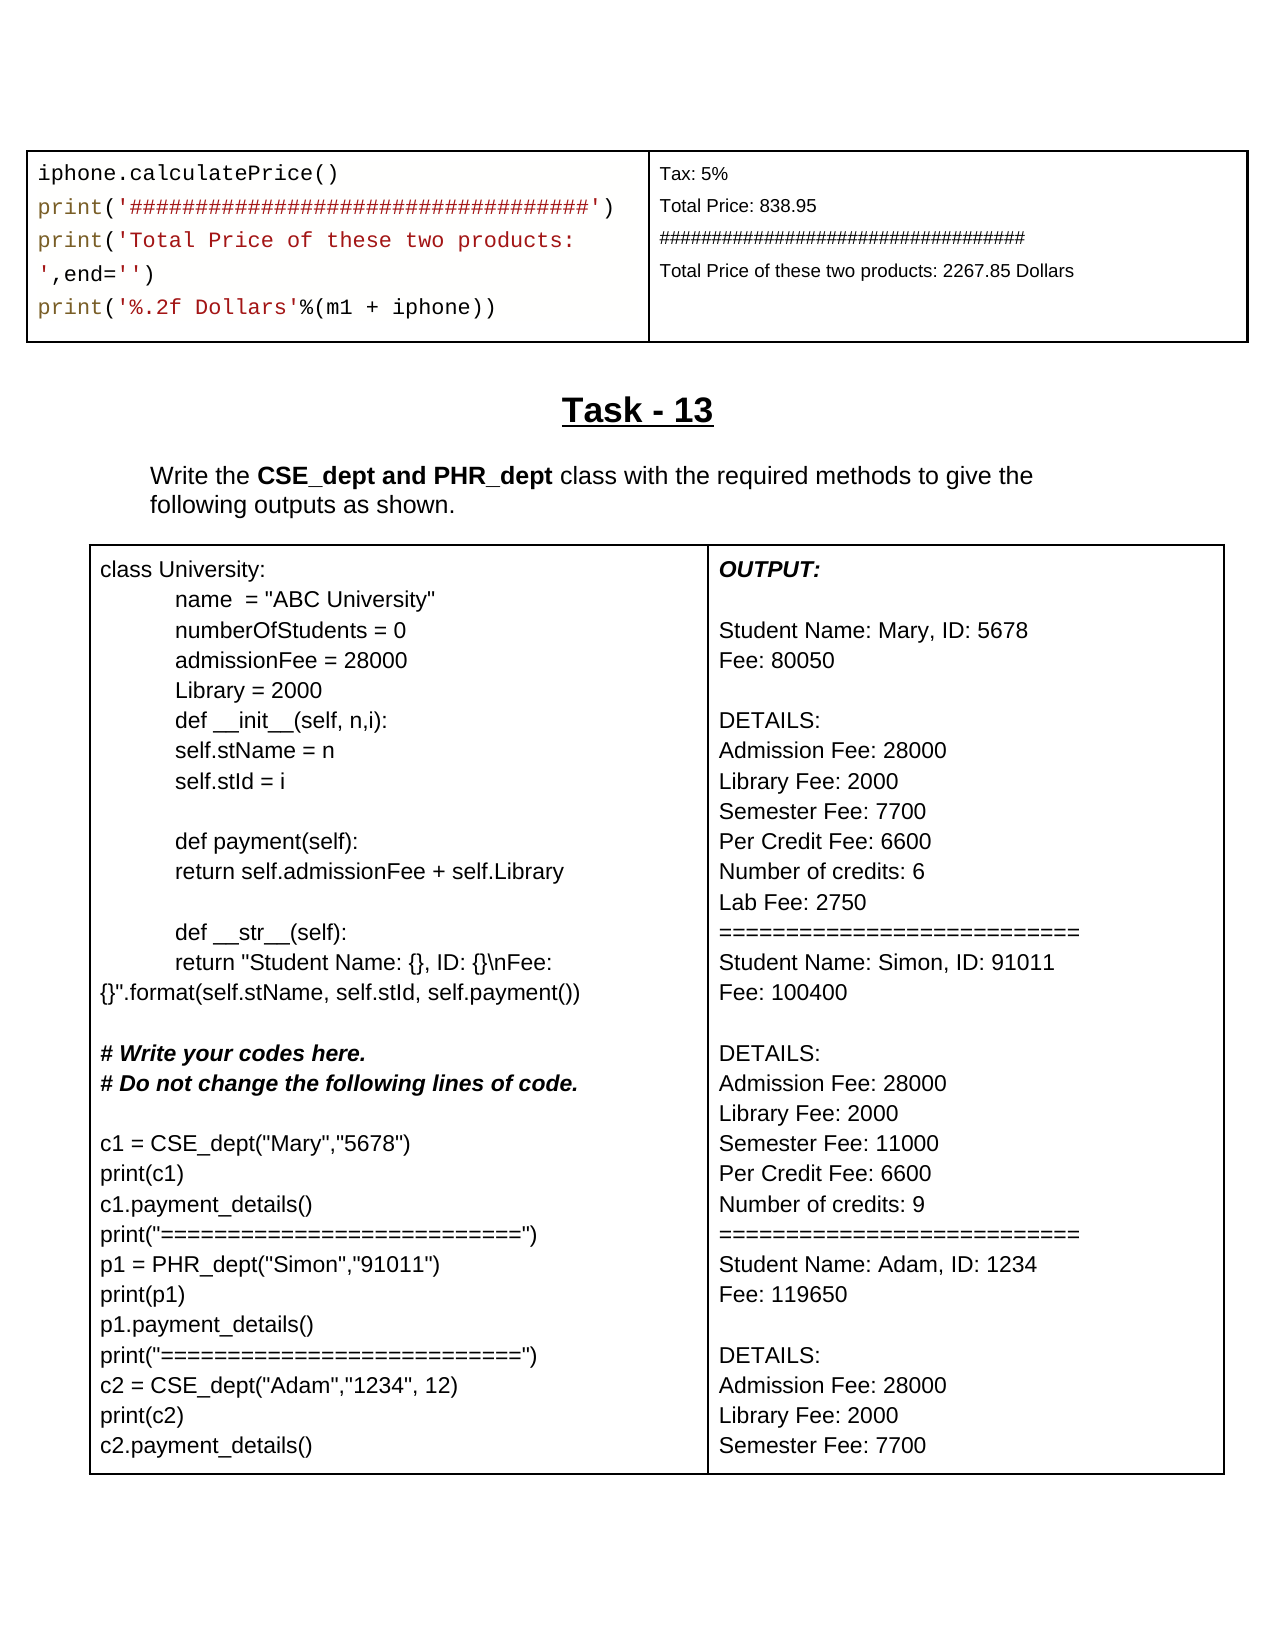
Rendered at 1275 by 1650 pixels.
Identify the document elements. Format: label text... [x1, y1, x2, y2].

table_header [91, 546, 707, 1473]
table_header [709, 546, 1223, 1473]
text Task - 13 [150, 389, 1125, 430]
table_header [650, 152, 1246, 341]
text Write the CSE_dept and PHR_dept class with the required methods to give the following outputs as shown. [150, 461, 1125, 519]
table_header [28, 152, 648, 341]
